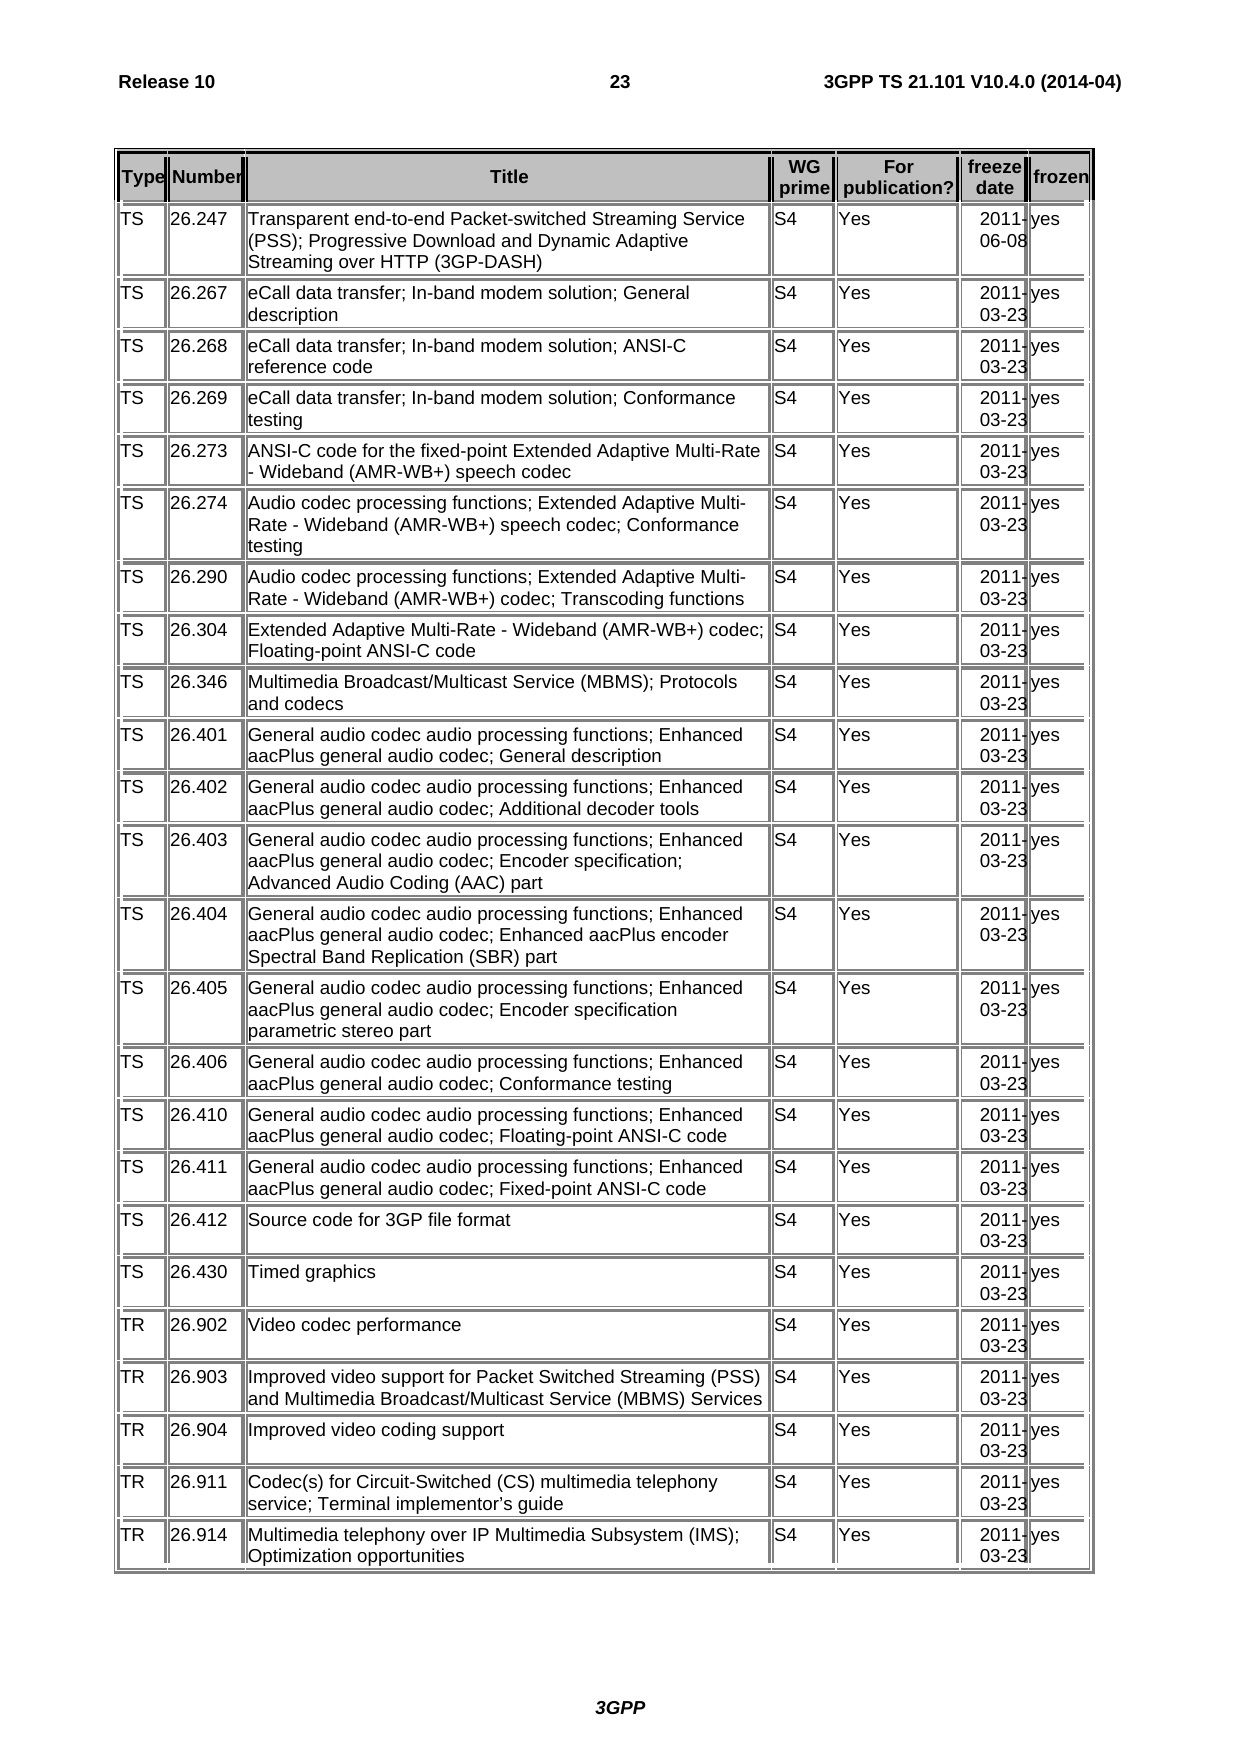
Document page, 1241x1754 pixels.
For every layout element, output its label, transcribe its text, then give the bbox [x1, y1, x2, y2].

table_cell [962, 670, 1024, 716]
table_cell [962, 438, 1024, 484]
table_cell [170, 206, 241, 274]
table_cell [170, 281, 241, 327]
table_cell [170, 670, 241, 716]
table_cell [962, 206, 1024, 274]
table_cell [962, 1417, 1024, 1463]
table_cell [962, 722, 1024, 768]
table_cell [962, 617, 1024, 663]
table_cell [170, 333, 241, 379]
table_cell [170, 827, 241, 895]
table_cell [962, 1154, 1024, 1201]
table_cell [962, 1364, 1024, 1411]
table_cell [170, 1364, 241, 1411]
table_header frozen [1028, 149, 1092, 200]
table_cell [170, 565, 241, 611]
table_header WG prime [771, 149, 835, 200]
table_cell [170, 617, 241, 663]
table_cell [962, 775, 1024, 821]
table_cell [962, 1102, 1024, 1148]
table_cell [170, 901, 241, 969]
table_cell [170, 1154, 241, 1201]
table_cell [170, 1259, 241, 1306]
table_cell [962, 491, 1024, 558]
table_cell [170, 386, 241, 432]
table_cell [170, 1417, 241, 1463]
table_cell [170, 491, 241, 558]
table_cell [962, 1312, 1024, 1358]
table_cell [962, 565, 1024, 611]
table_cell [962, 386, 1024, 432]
table_header freeze date [959, 149, 1027, 200]
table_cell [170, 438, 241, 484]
table_header Type [120, 154, 167, 200]
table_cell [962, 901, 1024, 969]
table_header Title [245, 149, 771, 200]
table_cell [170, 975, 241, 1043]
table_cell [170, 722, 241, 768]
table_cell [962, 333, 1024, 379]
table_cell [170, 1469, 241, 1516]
table_header For publication? [835, 149, 959, 200]
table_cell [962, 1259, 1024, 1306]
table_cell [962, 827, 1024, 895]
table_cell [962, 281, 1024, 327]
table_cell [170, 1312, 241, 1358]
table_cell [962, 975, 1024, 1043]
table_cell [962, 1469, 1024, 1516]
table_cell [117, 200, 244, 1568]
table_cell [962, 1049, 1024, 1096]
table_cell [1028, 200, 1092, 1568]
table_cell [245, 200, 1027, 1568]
table_header Number [167, 149, 244, 200]
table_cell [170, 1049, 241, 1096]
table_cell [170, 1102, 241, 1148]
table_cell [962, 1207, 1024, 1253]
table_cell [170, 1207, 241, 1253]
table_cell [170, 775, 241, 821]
